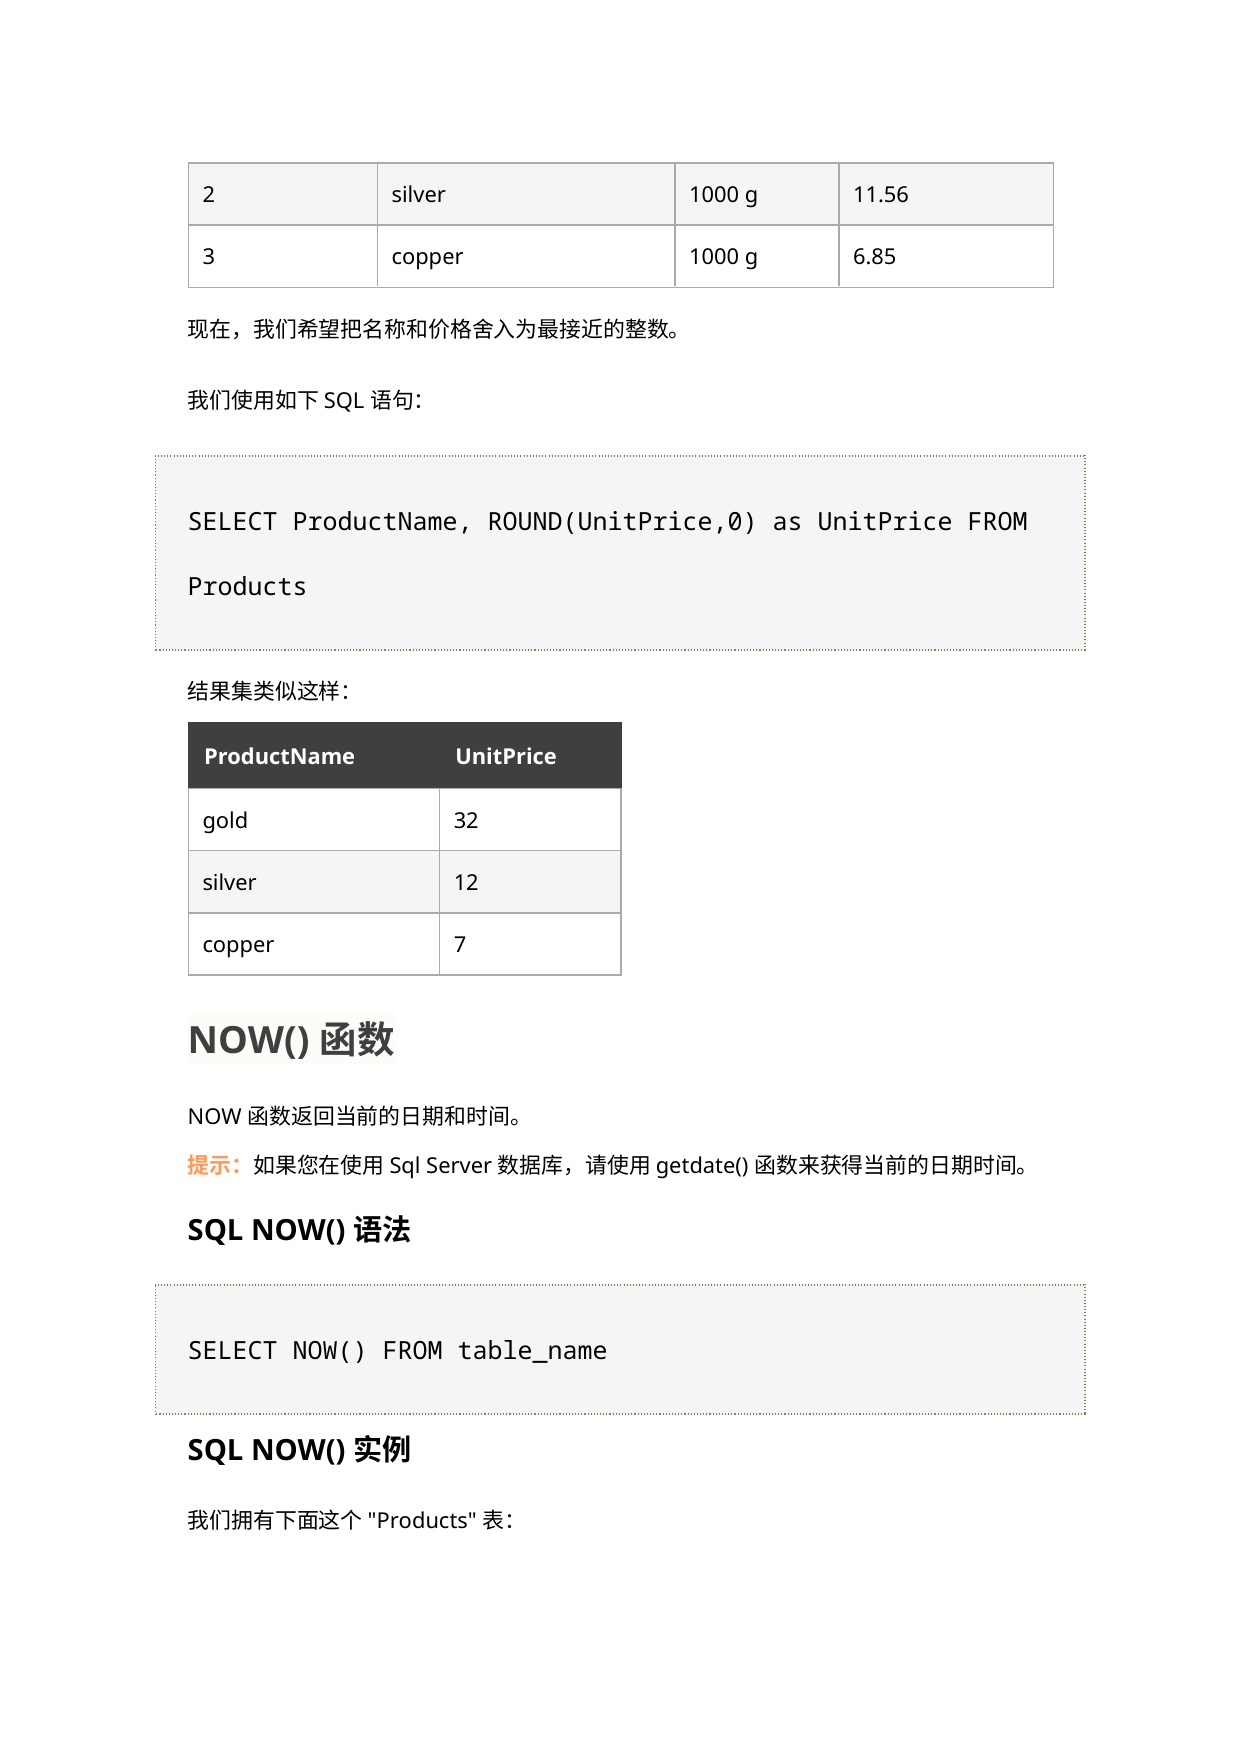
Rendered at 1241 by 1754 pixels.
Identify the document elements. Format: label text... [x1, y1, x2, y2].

text SQL NOW() 语法 [187, 1196, 1053, 1261]
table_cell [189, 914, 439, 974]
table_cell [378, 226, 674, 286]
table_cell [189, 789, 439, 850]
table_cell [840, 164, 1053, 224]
text SQL NOW() 实例 [187, 1415, 1053, 1480]
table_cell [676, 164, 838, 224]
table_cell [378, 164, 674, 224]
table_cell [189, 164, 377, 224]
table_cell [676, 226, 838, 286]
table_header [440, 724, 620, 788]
text 结果集类似这样： [187, 674, 1053, 706]
text SELECT NOW() FROM table_name [155, 1284, 1086, 1415]
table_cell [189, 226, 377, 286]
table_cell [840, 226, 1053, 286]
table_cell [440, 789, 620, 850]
text 现在，我们希望把名称和价格舍入为最接近的整数。 [187, 311, 1053, 344]
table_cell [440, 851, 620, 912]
text 提示：如果您在使用 Sql Server 数据库，请使用 getdate() 函数来获得当前的日期时间。 [187, 1147, 1053, 1180]
subtitle NOW() 函数 [187, 1005, 1053, 1070]
text SELECT ProductName, ROUND(UnitPrice,0) as UnitPrice FROM Products [155, 455, 1086, 651]
text NOW 函数返回当前的日期和时间。 [187, 1099, 1053, 1132]
text 我们拥有下面这个 "Products" 表： [187, 1503, 1053, 1536]
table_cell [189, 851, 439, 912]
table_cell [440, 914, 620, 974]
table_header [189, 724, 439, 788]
text 我们使用如下 SQL 语句： [187, 383, 1053, 416]
